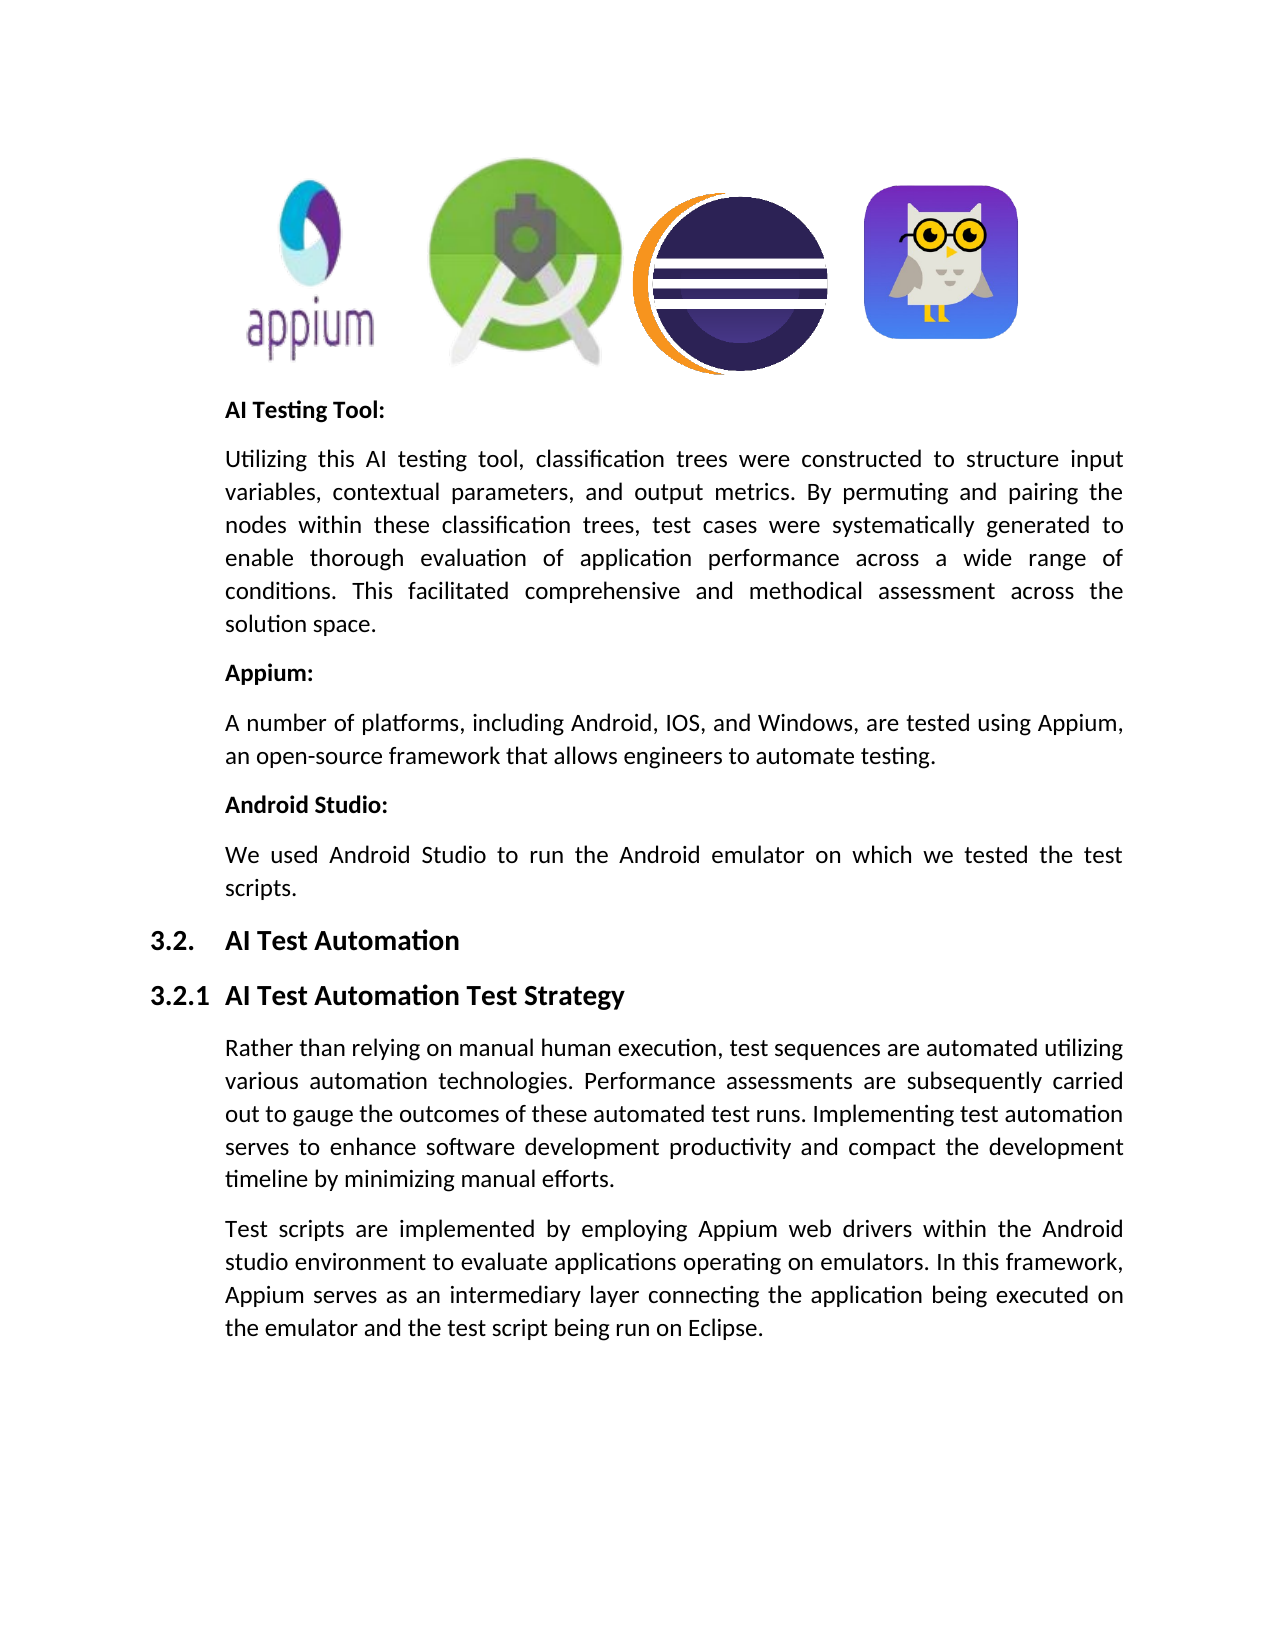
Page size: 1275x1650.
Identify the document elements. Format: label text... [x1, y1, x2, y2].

list AI Testing Tool: [225, 394, 1125, 424]
list AI Test Automation Test Strategy [150, 977, 1125, 1012]
list Android Studio: [225, 790, 1125, 820]
list Utilizing this AI testing tool, classification trees were constructed to structure input variables, contextual parameters, and output metrics. By permuting and pairing the nodes within these classification trees, test cases were systematically generated to enable thorough evaluation of application performance across a wide range of conditions. This facilitated comprehensive and methodical assessment across the solution space. [225, 443, 1125, 638]
list AI Test Automation [150, 922, 1125, 957]
list Test scripts are implemented by employing Appium web drivers within the Android studio environment to evaluate applications operating on emulators. In this framework, Appium serves as an intermediary layer connecting the application being executed on the emulator and the test script being run on Eclipse. [225, 1213, 1125, 1342]
list A number of platforms, including Android, IOS, and Windows, are tested using Appium, an open-source framework that allows engineers to automate testing. [225, 707, 1125, 771]
list We used Android Studio to run the Android emulator on which we tested the test scripts. [225, 839, 1125, 903]
list Rather than relying on manual human execution, test sequences are automated utilizing various automation technologies. Performance assessments are subsequently carried out to gauge the outcomes of these automated test runs. Implementing test automation serves to enhance software development productivity and compact the development timeline by minimizing manual efforts. [225, 1032, 1125, 1194]
list Appium: [225, 658, 1125, 688]
picture [225, 150, 1053, 375]
